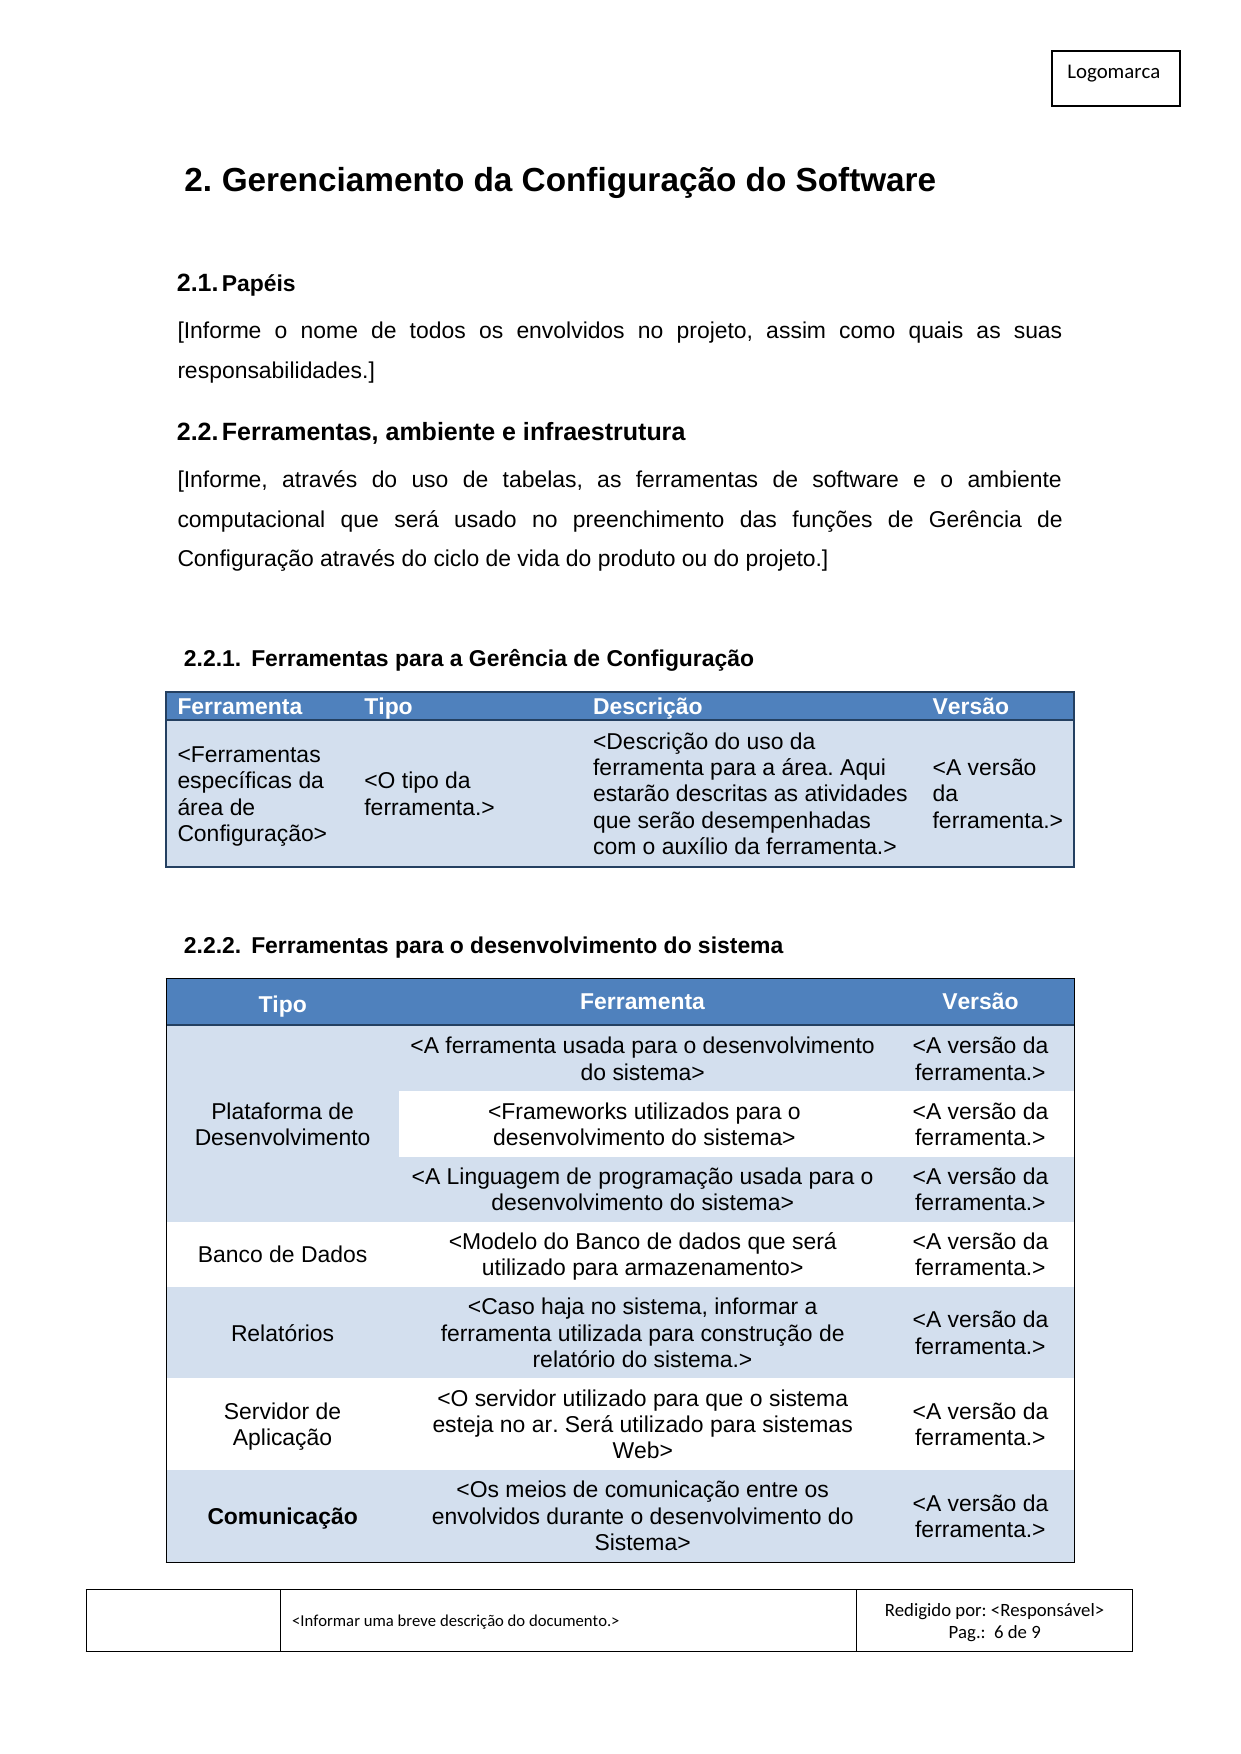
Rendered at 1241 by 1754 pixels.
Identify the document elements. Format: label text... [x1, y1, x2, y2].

table_cell <Descrição do uso da ferramenta para a área. Aqui estarão descritas as atividades que serão desempenhadas com o auxílio da ferramenta.> [582, 721, 921, 866]
table_cell <A versão da ferramenta.> [886, 1470, 1074, 1562]
table_header Versão [921, 693, 1073, 719]
table_cell <O tipo da ferramenta.> [353, 721, 582, 866]
list Gerenciamento da Configuração do Software [184, 160, 1063, 198]
table_cell <A versão da ferramenta.> [886, 1379, 1074, 1470]
table_header Versão [886, 979, 1074, 1024]
table_cell <A versão da ferramenta.> [886, 1091, 1074, 1157]
table_cell <A ferramenta usada para o desenvolvimento do sistema> [399, 1026, 886, 1091]
table_cell Banco de Dados [167, 1222, 399, 1287]
table_cell <A Linguagem de programação usada para o desenvolvimento do sistema> [399, 1157, 886, 1222]
table_cell Relatórios [167, 1287, 399, 1378]
table_cell Plataforma de Desenvolvimento [167, 1026, 399, 1222]
table_cell <Modelo do Banco de dados que será utilizado para armazenamento> [399, 1222, 886, 1287]
table_header Descrição [582, 693, 921, 719]
table_header Tipo [353, 693, 582, 719]
table_cell <O servidor utilizado para que o sistema esteja no ar. Será utilizado para sistemas Web> [399, 1379, 886, 1470]
table_cell <A versão da ferramenta.> [886, 1157, 1074, 1222]
table_header Tipo [167, 979, 399, 1024]
table_cell <Ferramentas específicas da área de Configuração> [167, 721, 353, 866]
list Ferramentas para a Gerência de Configuração [184, 645, 1063, 671]
list Papéis [177, 268, 1063, 297]
table_header Ferramenta [399, 979, 886, 1024]
text [Informe, através do uso de tabelas, as ferramentas de software e o ambiente computacional que será usado no preenchimento das funções de Gerência de Configuração através do ciclo de vida do produto ou do projeto.] [177, 466, 1063, 572]
text [Informe o nome de todos os envolvidos no projeto, assim como quais as suas responsabilidades.] [177, 317, 1063, 383]
table_cell <A versão da ferramenta.> [886, 1287, 1074, 1378]
list Ferramentas, ambiente e infraestrutura [177, 417, 1063, 446]
table_header Ferramenta [167, 693, 353, 719]
table_cell <A versão da ferramenta.> [921, 721, 1073, 866]
table_cell <Os meios de comunicação entre os envolvidos durante o desenvolvimento do Sistema> [399, 1470, 886, 1562]
table_cell <Frameworks utilizados para o desenvolvimento do sistema> [399, 1091, 886, 1157]
table_cell <A versão da ferramenta.> [886, 1026, 1074, 1091]
table_cell Comunicação [167, 1470, 399, 1562]
table_cell <A versão da ferramenta.> [886, 1222, 1074, 1287]
table_cell <Caso haja no sistema, informar a ferramenta utilizada para construção de relatório do sistema.> [399, 1287, 886, 1378]
list Ferramentas para o desenvolvimento do sistema [184, 932, 1063, 958]
table_cell Servidor de Aplicação [167, 1379, 399, 1470]
